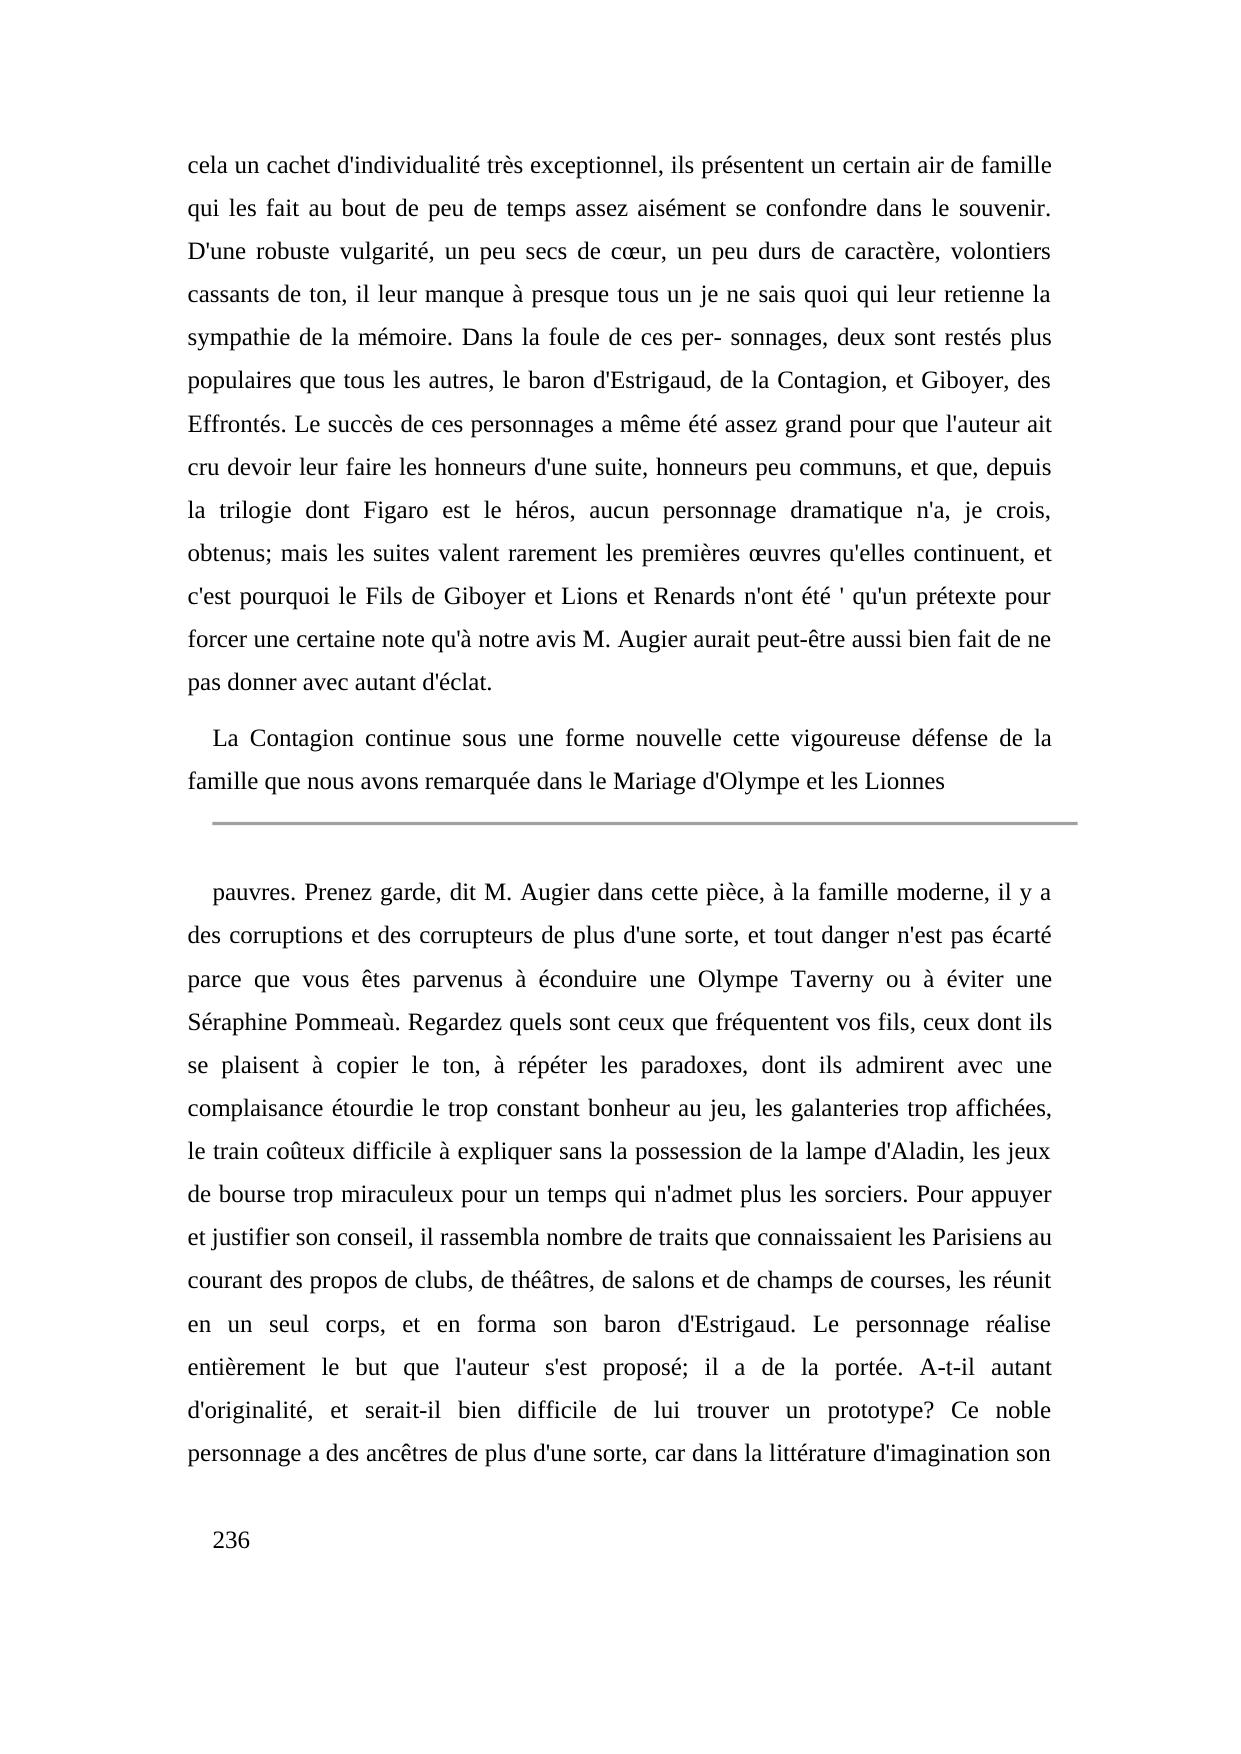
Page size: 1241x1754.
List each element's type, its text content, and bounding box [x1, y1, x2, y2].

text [187, 150, 1053, 696]
text La Contagion continue sous une forme nouvelle cette vigoureuse défense de la famille que nous avons remarquée dans le Mariage d'Olympe et les Lionnes [187, 723, 1053, 795]
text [187, 877, 1053, 1467]
